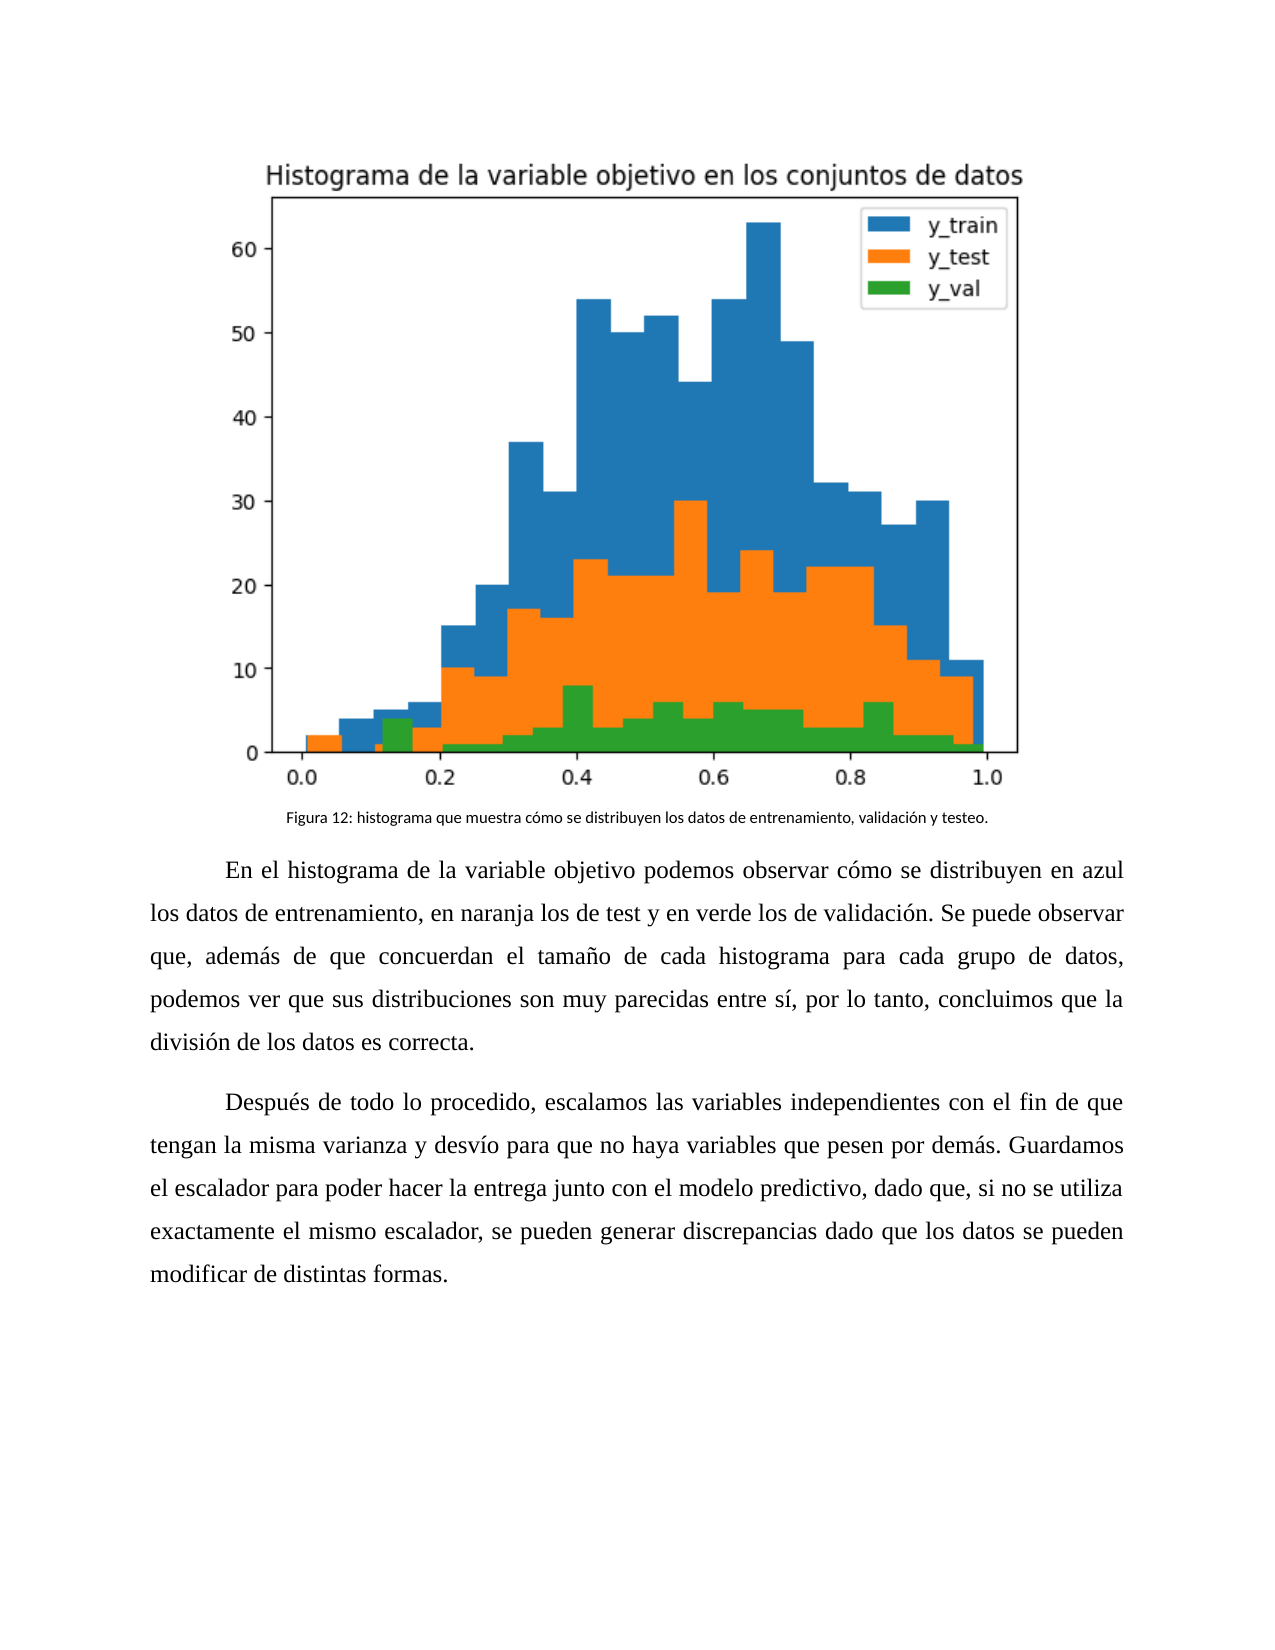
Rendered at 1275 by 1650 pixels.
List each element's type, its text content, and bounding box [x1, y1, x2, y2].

text En el histograma de la variable objetivo podemos observar cómo se distribuyen en azul los datos de entrenamiento, en naranja los de test y en verde los de validación. Se puede observar que, además de que concuerdan el tamaño de cada histograma para cada grupo de datos, podemos ver que sus distribuciones son muy parecidas entre sí, por lo tanto, concluimos que la división de los datos es correcta. [150, 855, 1125, 1056]
picture [216, 150, 1038, 803]
text Después de todo lo procedido, escalamos las variables independientes con el fin de que tengan la misma varianza y desvío para que no haya variables que pesen por demás. Guardamos el escalador para poder hacer la entrega junto con el modelo predictivo, dado que, si no se utiliza exactamente el mismo escalador, se pueden generar discrepancias dado que los datos se pueden modificar de distintas formas. [150, 1087, 1125, 1288]
text Figura 12: histograma que muestra cómo se distribuyen los datos de entrenamiento, validación y testeo. [150, 808, 1125, 828]
